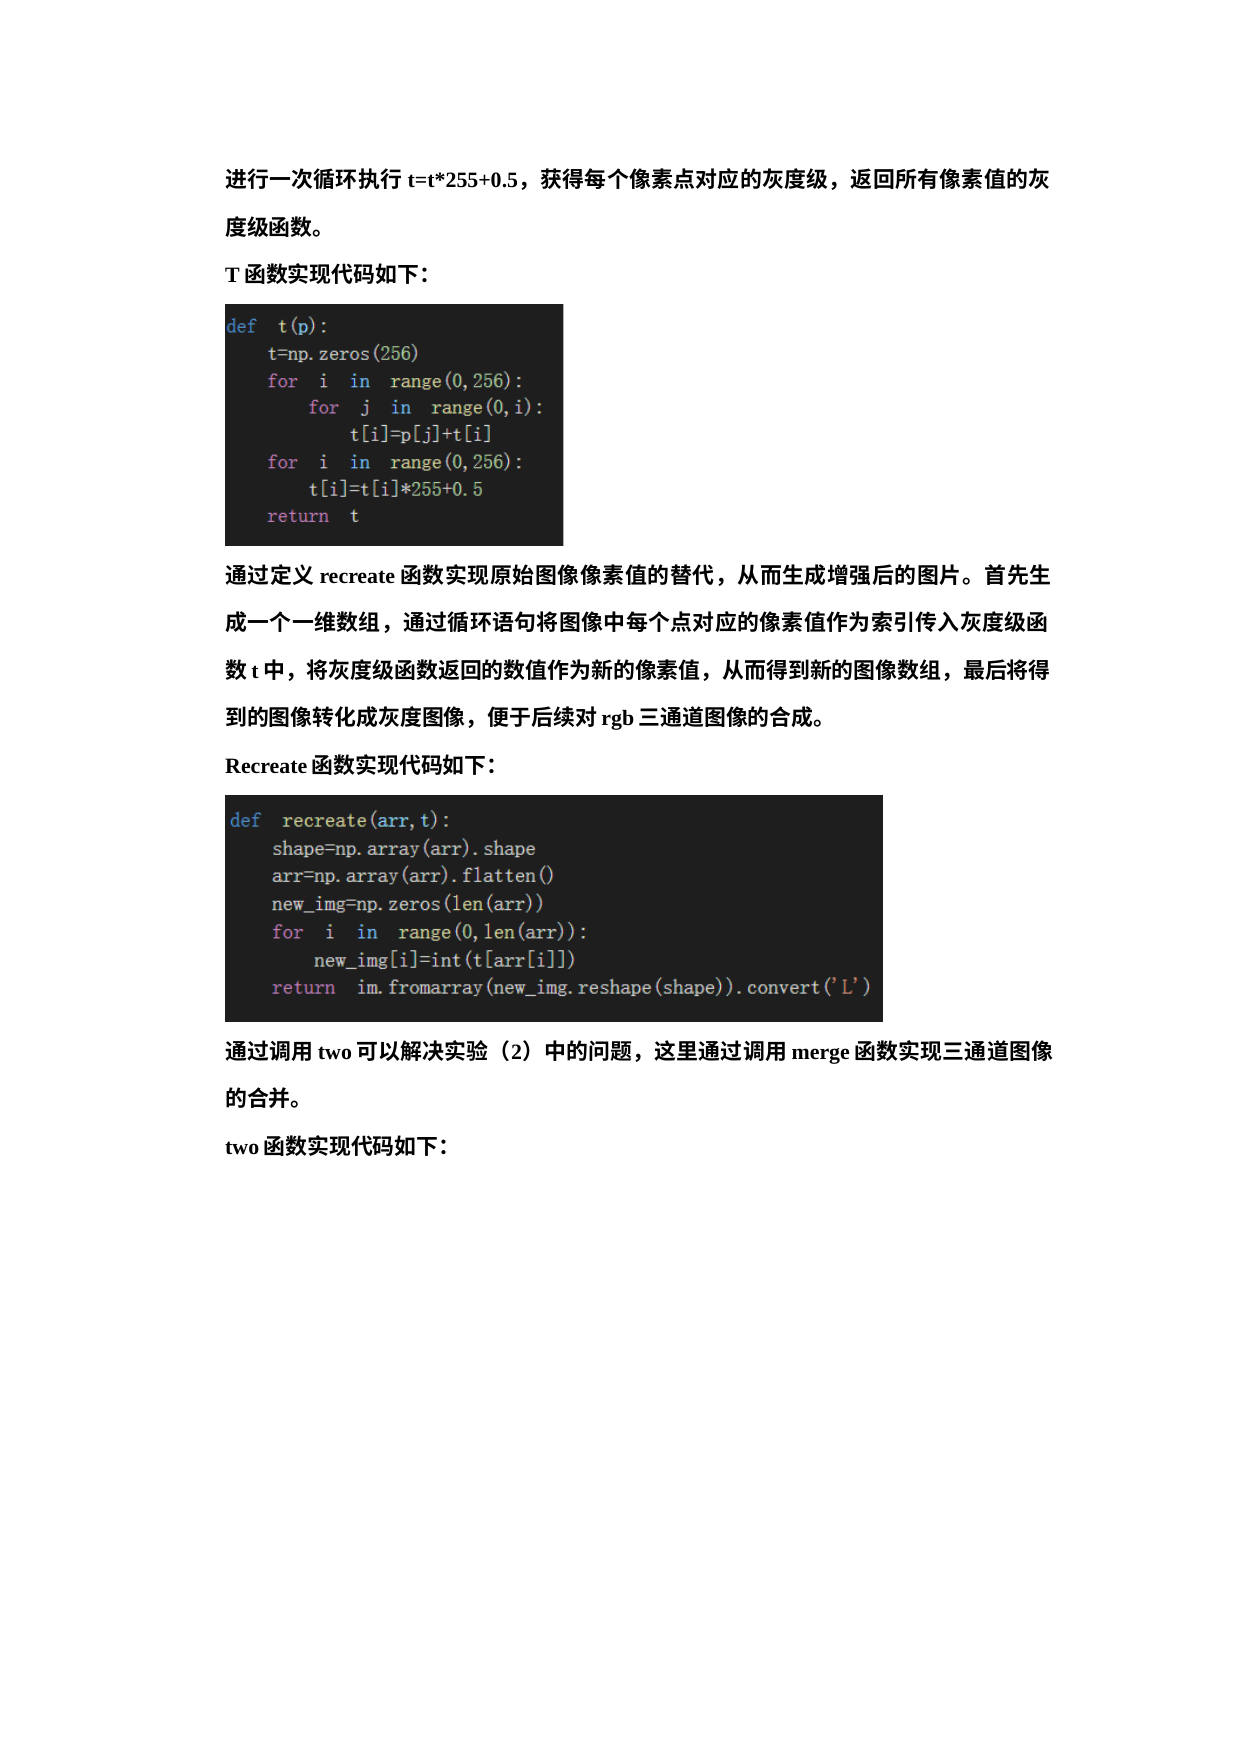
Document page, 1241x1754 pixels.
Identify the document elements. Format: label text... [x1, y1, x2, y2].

text two函数实现代码如下： [225, 1129, 1053, 1161]
picture [225, 795, 883, 1022]
text Recreate函数实现代码如下： [225, 748, 1053, 779]
text 通过定义recreate函数实现原始图像像素值的替代，从而生成增强后的图片。首先生成一个一维数组，通过循环语句将图像中每个点对应的像素值作为索引传入灰度级函数t中，将灰度级函数返回的数值作为新的像素值，从而得到新的图像数组，最后将得到的图像转化成灰度图像，便于后续对rgb三通道图像的合成。 [225, 558, 1053, 732]
picture [225, 304, 564, 546]
text T函数实现代码如下： [225, 257, 1053, 289]
text 通过调用two可以解决实验（2）中的问题，这里通过调用merge函数实现三通道图像的合并。 [225, 1034, 1053, 1113]
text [225, 162, 1053, 241]
